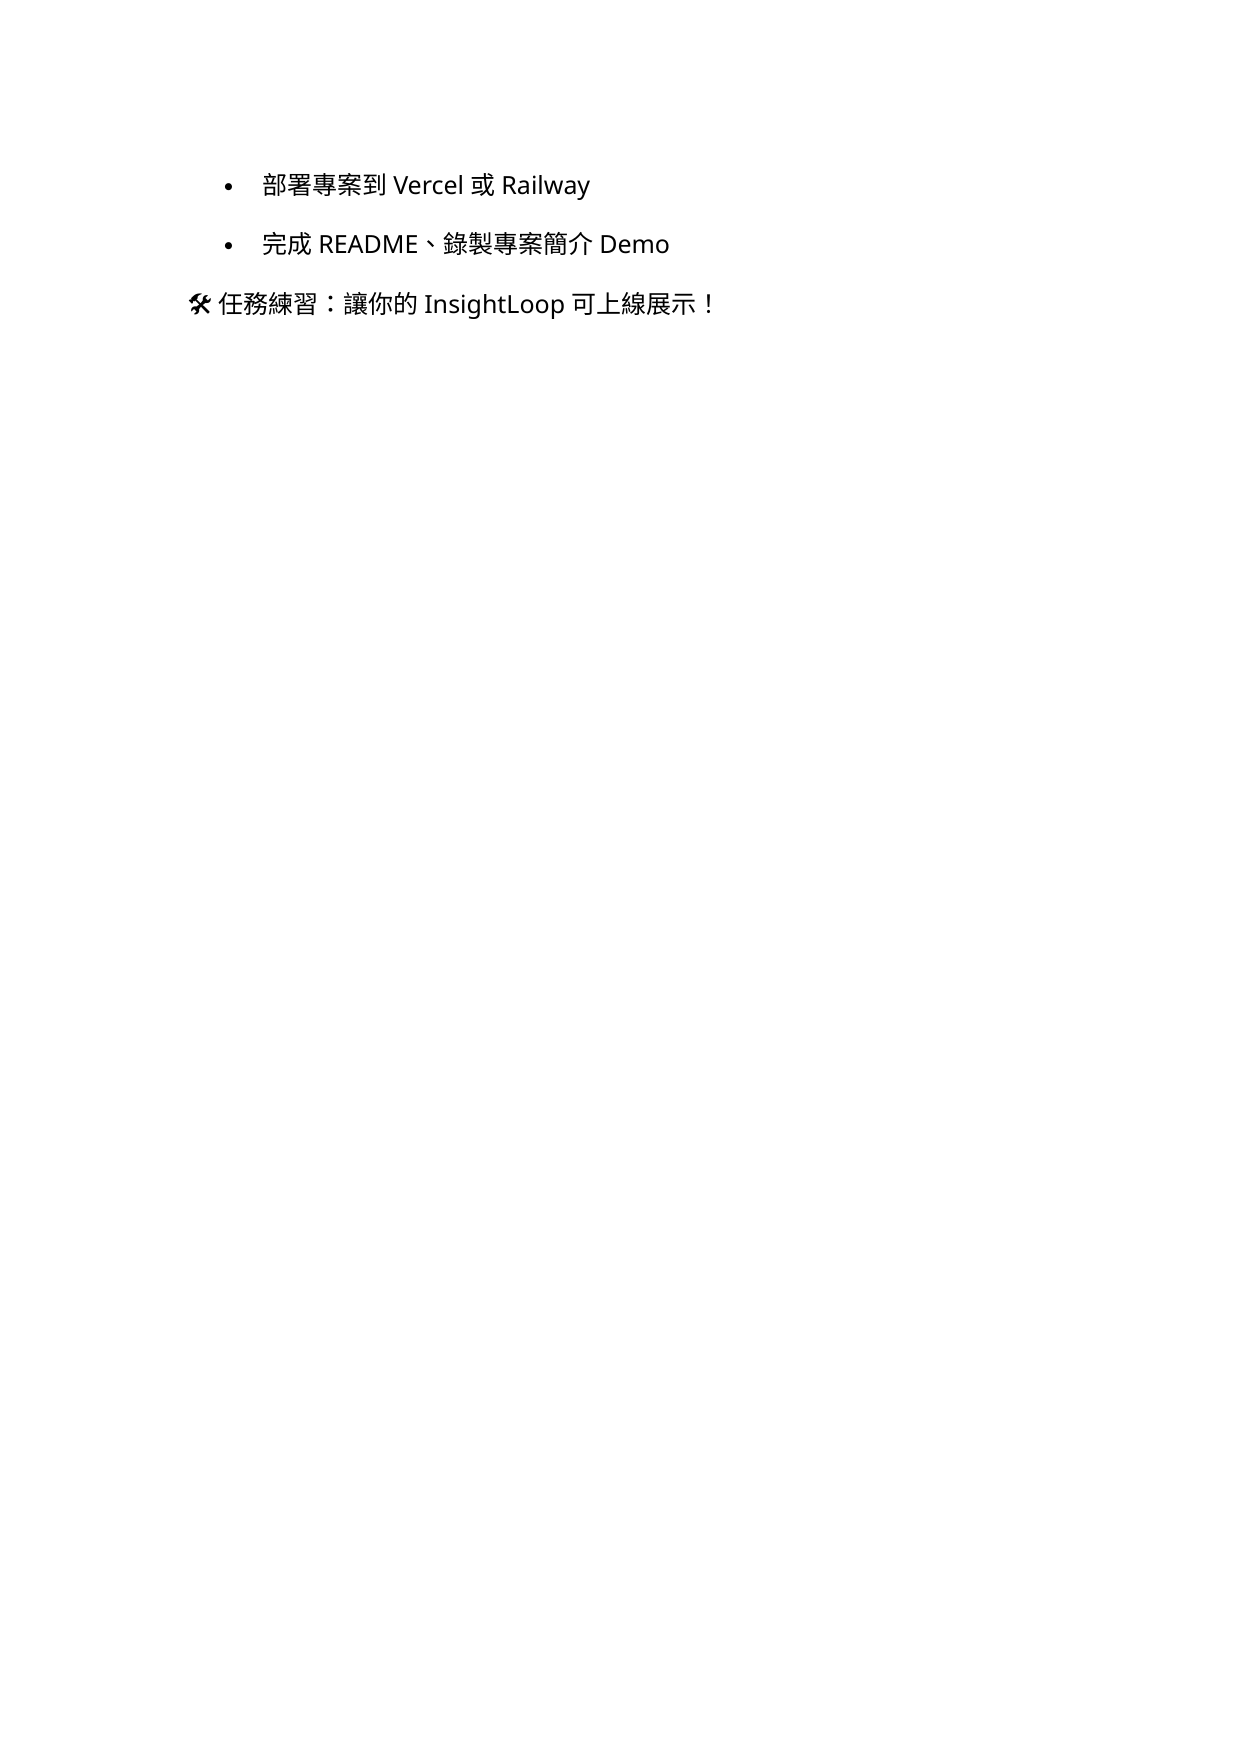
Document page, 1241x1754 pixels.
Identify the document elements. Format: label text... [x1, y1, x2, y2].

list 部署專案到 Vercel 或 Railway [225, 164, 1053, 202]
list 完成 README、錄製專案簡介 Demo [225, 224, 1053, 262]
text 🛠️ 任務練習：讓你的 InsightLoop 可上線展示！ [187, 284, 1053, 321]
